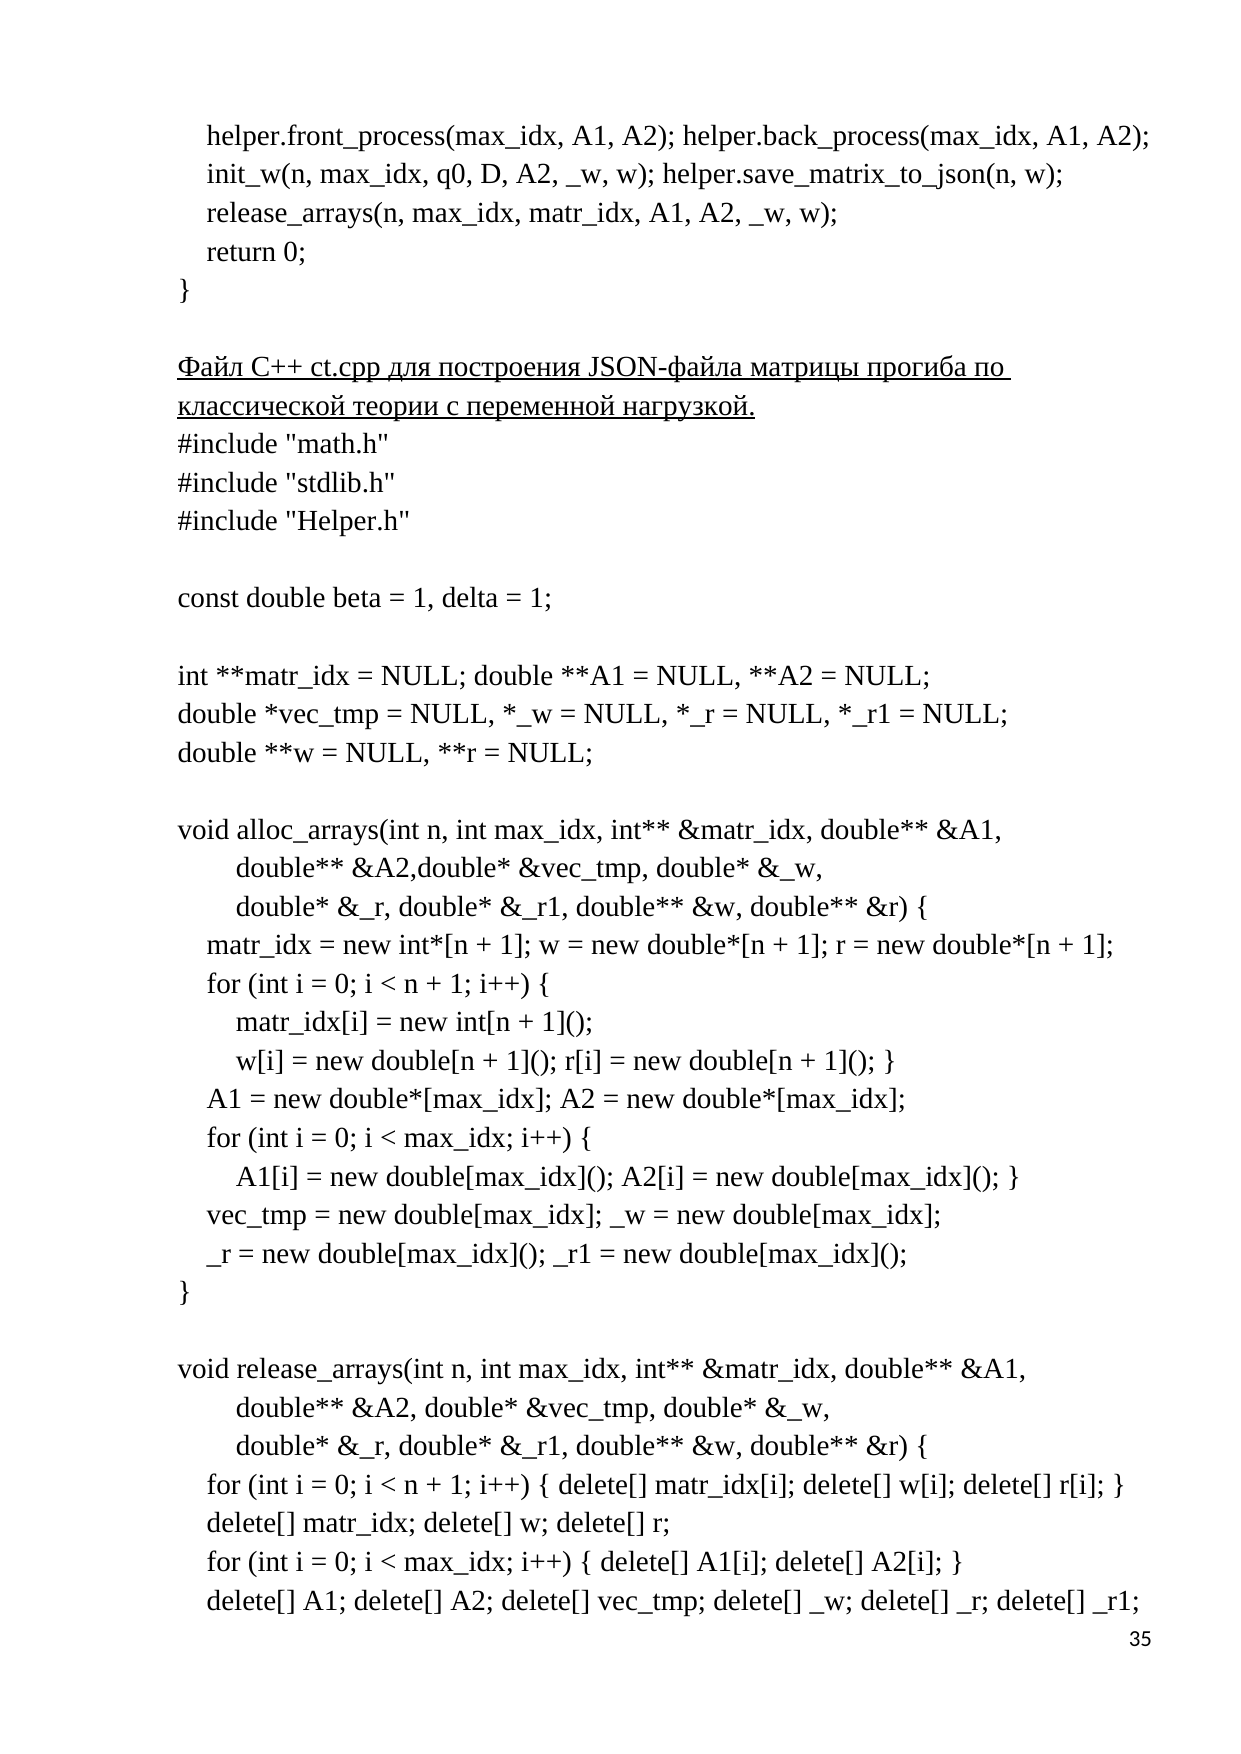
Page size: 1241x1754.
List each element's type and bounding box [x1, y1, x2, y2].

text [177, 118, 1152, 1616]
